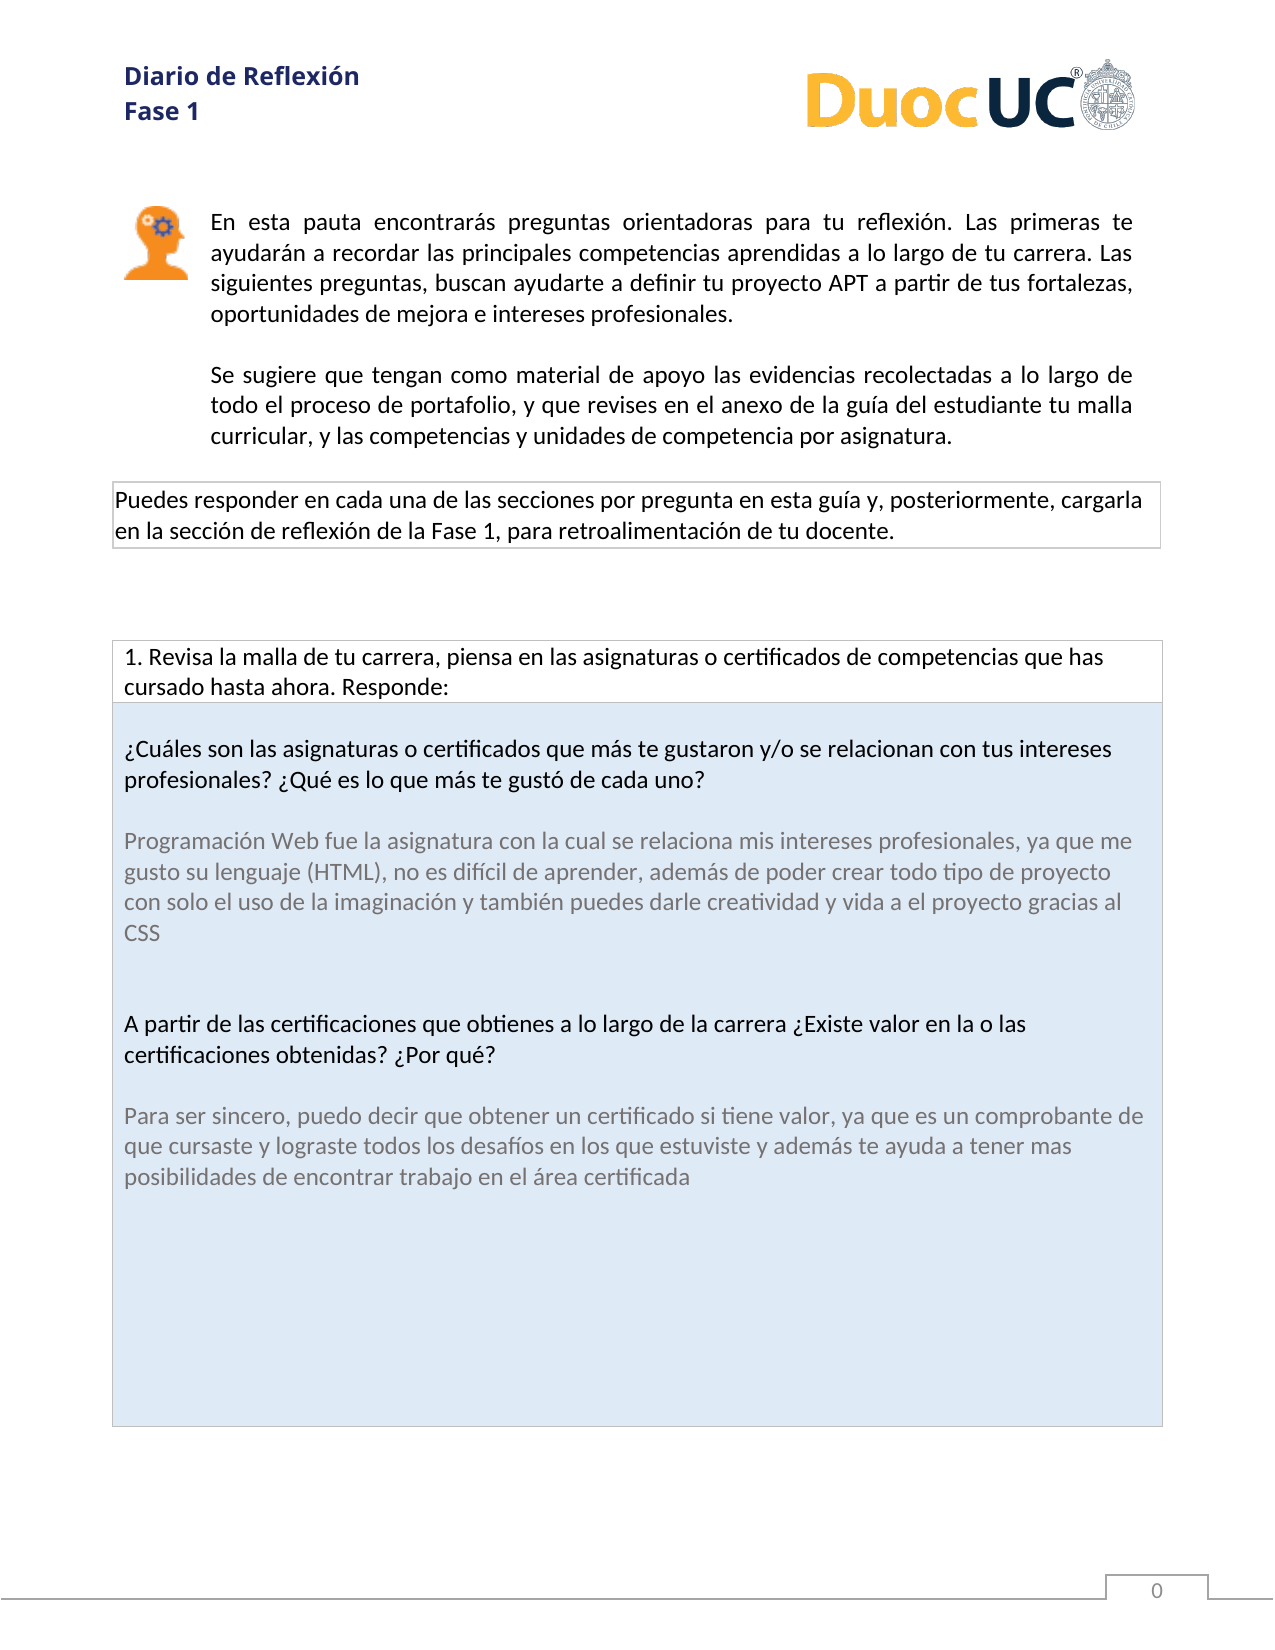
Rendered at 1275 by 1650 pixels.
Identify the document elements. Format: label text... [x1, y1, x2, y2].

table_header [112, 207, 199, 451]
table_header 1. Revisa la malla de tu carrera, piensa en las asignaturas o certificados de competencias que has cursado hasta ahora. Responde: [113, 641, 1162, 702]
table_cell ¿Cuáles son las asignaturas o certificados que más te gustaron y/o se relacionan con tus intereses profesionales? ¿Qué es lo que más te gustó de cada uno? Programación Web fue la asignatura con la cual se relaciona mis intereses profesionales, ya que me gusto su lenguaje (HTML), no es difícil de aprender, además de poder crear todo tipo de proyecto con solo el uso de la imaginación y también puedes darle creatividad y vida a el proyecto gracias al CSS A partir de las certificaciones que obtienes a lo largo de la carrera ¿Existe valor en la o las certificaciones obtenidas? ¿Por qué? Para ser sincero, puedo decir que obtener un certificado si tiene valor, ya que es un comprobante de que cursaste y lograste todos los desafíos en los que estuviste y además te ayuda a tener mas posibilidades de encontrar trabajo en el área certificada [113, 703, 1162, 1426]
table_header En esta pauta encontrarás preguntas orientadoras para tu reflexión. Las primeras te ayudarán a recordar las principales competencias aprendidas a lo largo de tu carrera. Las siguientes preguntas, buscan ayudarte a definir tu proyecto APT a partir de tus fortalezas, oportunidades de mejora e intereses profesionales. Se sugiere que tengan como material de apoyo las evidencias recolectadas a lo largo de todo el proceso de portafolio, y que revises en el anexo de la guía del estudiante tu malla curricular, y las competencias y unidades de competencia por asignatura. [199, 207, 1146, 451]
table_header Puedes responder en cada una de las secciones por pregunta en esta guía y, posteriormente, cargarla en la sección de reflexión de la Fase 1, para retroalimentación de tu docente. [114, 483, 1160, 547]
picture [807, 59, 1135, 130]
